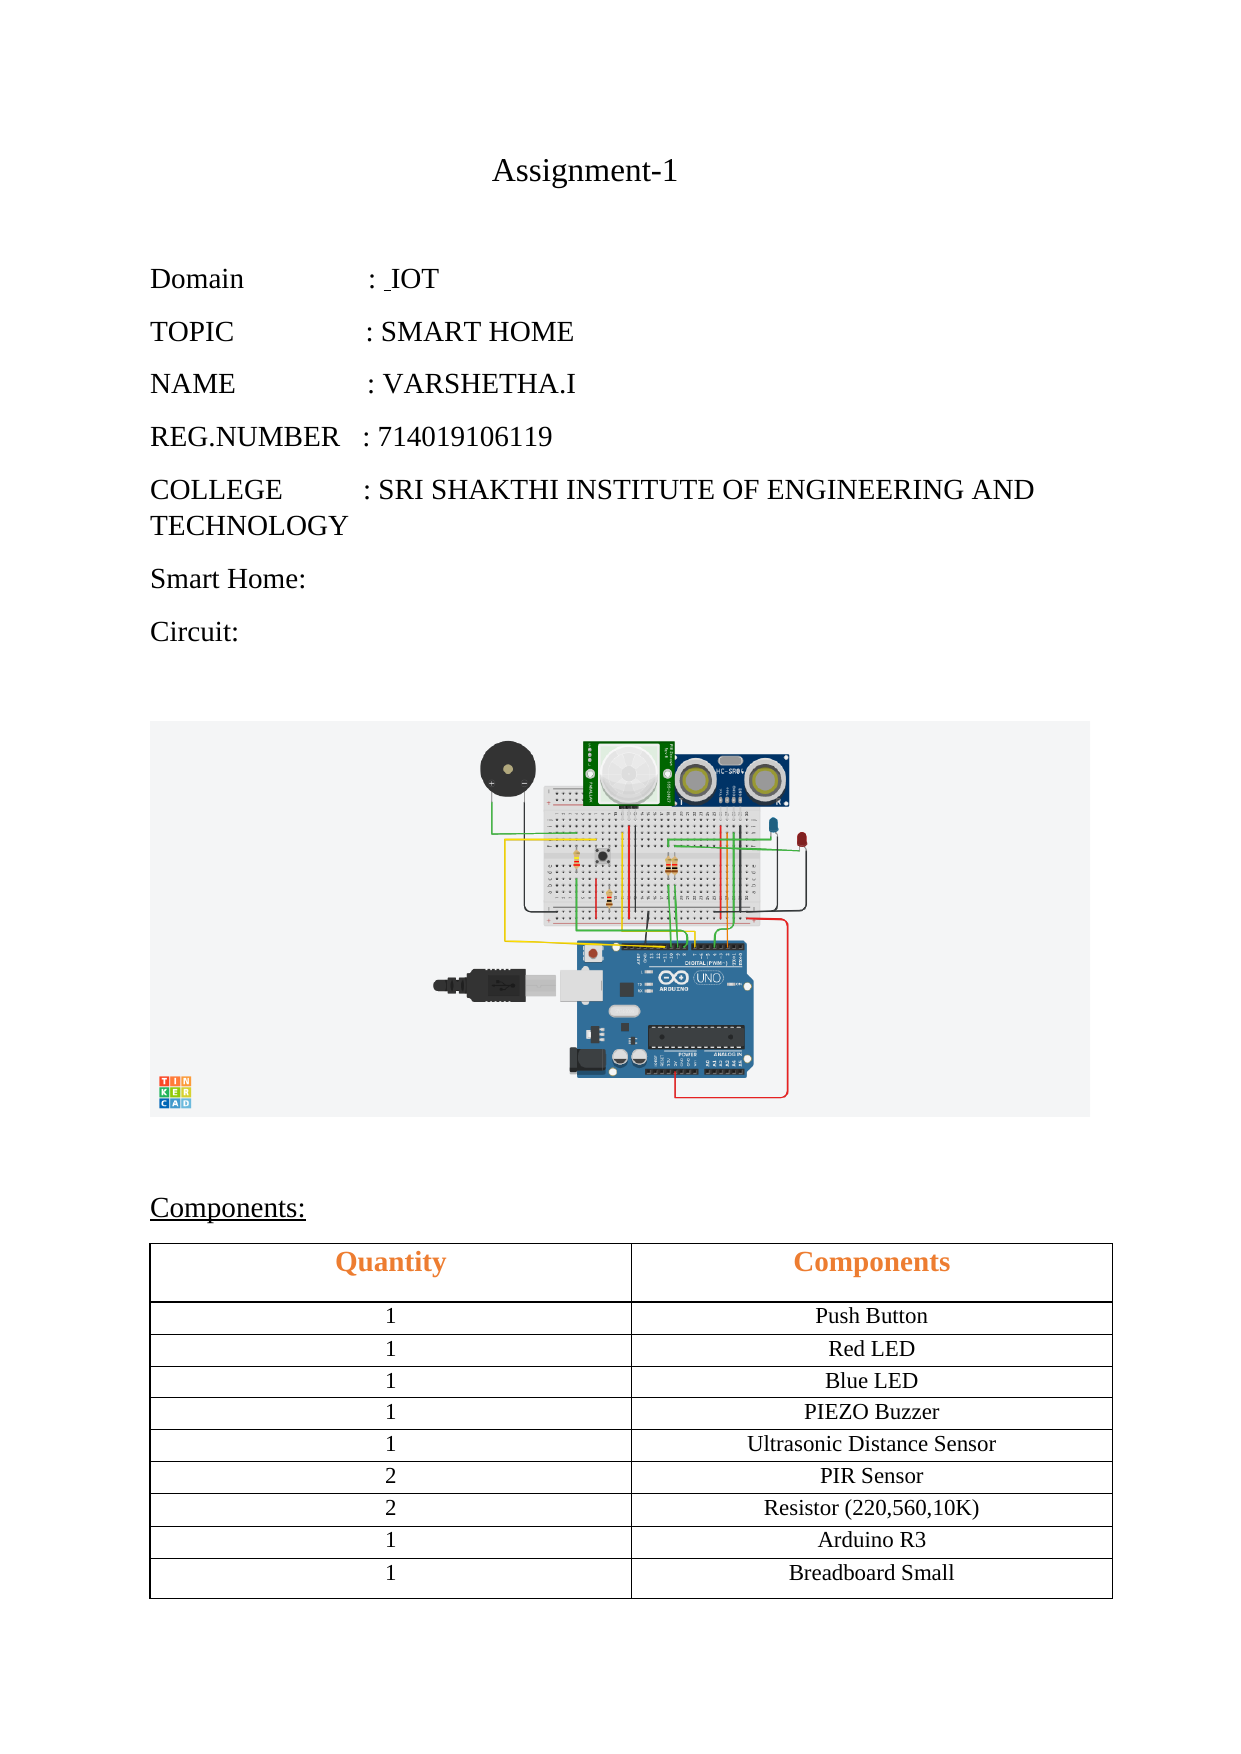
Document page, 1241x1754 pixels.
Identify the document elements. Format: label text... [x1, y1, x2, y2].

text TOPIC : SMART HOME [150, 314, 1090, 347]
table_cell Red LED [632, 1335, 1112, 1366]
table_cell Arduino R3 [632, 1527, 1112, 1558]
table_cell 2 [151, 1462, 631, 1493]
table_cell 1 [151, 1303, 631, 1333]
table_header Quantity [151, 1244, 631, 1301]
table_cell 2 [151, 1494, 631, 1526]
table_cell 1 [151, 1430, 631, 1461]
table_cell 1 [151, 1527, 631, 1558]
table_cell Push Button [632, 1303, 1112, 1333]
text Circuit: [150, 614, 1090, 647]
table_cell 1 [151, 1559, 631, 1597]
picture [150, 721, 1091, 1117]
text Components: [150, 1190, 1090, 1224]
text Assignment-1 [150, 150, 1090, 188]
table_header Components [632, 1244, 1112, 1301]
table_cell Blue LED [632, 1367, 1112, 1397]
text Domain : IOT [150, 261, 1090, 294]
text NAME : VARSHETHA.I [150, 366, 1090, 400]
table_cell Breadboard Small [632, 1559, 1112, 1597]
table_cell Ultrasonic Distance Sensor [632, 1430, 1112, 1461]
table_cell 1 [151, 1367, 631, 1397]
table_cell Resistor (220,560,10K) [632, 1494, 1112, 1526]
text COLLEGE : SRI SHAKTHI INSTITUTE OF ENGINEERING AND TECHNOLOGY [150, 472, 1090, 542]
table_cell 1 [151, 1335, 631, 1366]
table_cell PIEZO Buzzer [632, 1398, 1112, 1429]
table_cell 1 [151, 1398, 631, 1429]
text REG.NUMBER : 714019106119 [150, 419, 1090, 453]
text Smart Home: [150, 561, 1090, 594]
table_cell PIR Sensor [632, 1462, 1112, 1493]
